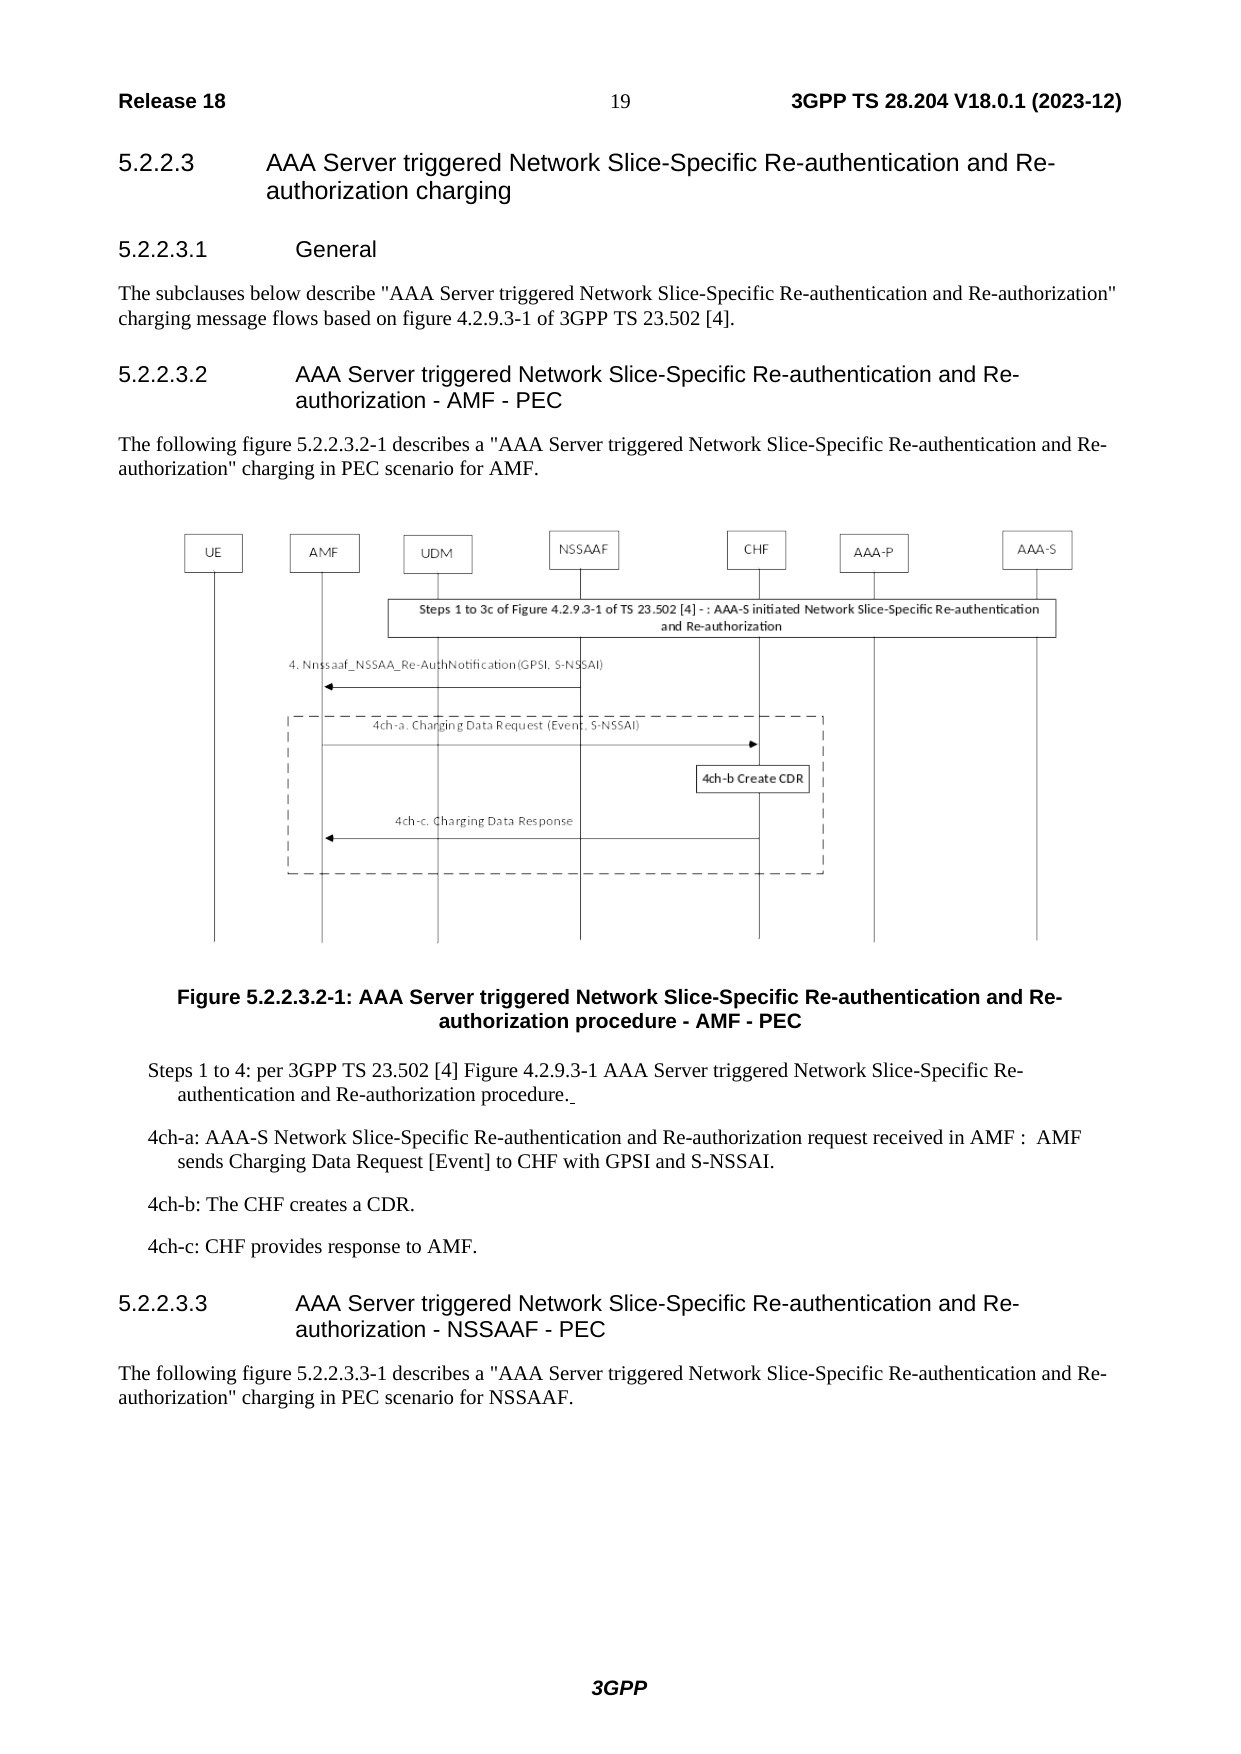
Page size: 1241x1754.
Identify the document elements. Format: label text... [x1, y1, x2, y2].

text The subclauses below describe "AAA Server triggered Network Slice-Specific Re-authentication and Re-authorization" charging message flows based on figure 4.2.9.3-1 of 3GPP TS 23.502 [4]. [118, 281, 1122, 329]
text The following figure 5.2.2.3.3-1 describes a "AAA Server triggered Network Slice-Specific Re-authentication and Re-authorization" charging in PEC scenario for NSSAAF. [118, 1361, 1122, 1409]
text 4ch-b: The CHF creates a CDR. [148, 1192, 1122, 1216]
text 4ch-a: AAA-S Network Slice-Specific Re-authentication and Re-authorization request received in AMF : AMF sends Charging Data Request [Event] to CHF with GPSI and S-NSSAI. [148, 1125, 1122, 1173]
text Steps 1 to 4: per 3GPP TS 23.502 [4] Figure 4.2.9.3-1 AAA Server triggered Network Slice-Specific Re-authentication and Re-authorization procedure. [148, 1058, 1122, 1106]
text Figure 5.2.2.3.2-1: AAA Server triggered Network Slice-Specific Re-authentication and Re-authorization procedure - AMF - PEC [118, 985, 1122, 1033]
subtitle 5.2.2.3.1 General [118, 236, 1122, 263]
text 4ch-c: CHF provides response to AMF. [148, 1234, 1122, 1258]
text The following figure 5.2.2.3.2-1 describes a "AAA Server triggered Network Slice-Specific Re-authentication and Re-authorization" charging in PEC scenario for AMF. [118, 432, 1122, 480]
subtitle 5.2.2.3.2 AAA Server triggered Network Slice-Specific Re-authentication and Re-authorization - AMF - PEC [118, 361, 1122, 413]
subtitle 5.2.2.3.3 AAA Server triggered Network Slice-Specific Re-authentication and Re-authorization - NSSAAF - PEC [118, 1290, 1122, 1342]
subtitle 5.2.2.3 AAA Server triggered Network Slice-Specific Re-authentication and Re-authorization charging [118, 147, 1122, 205]
